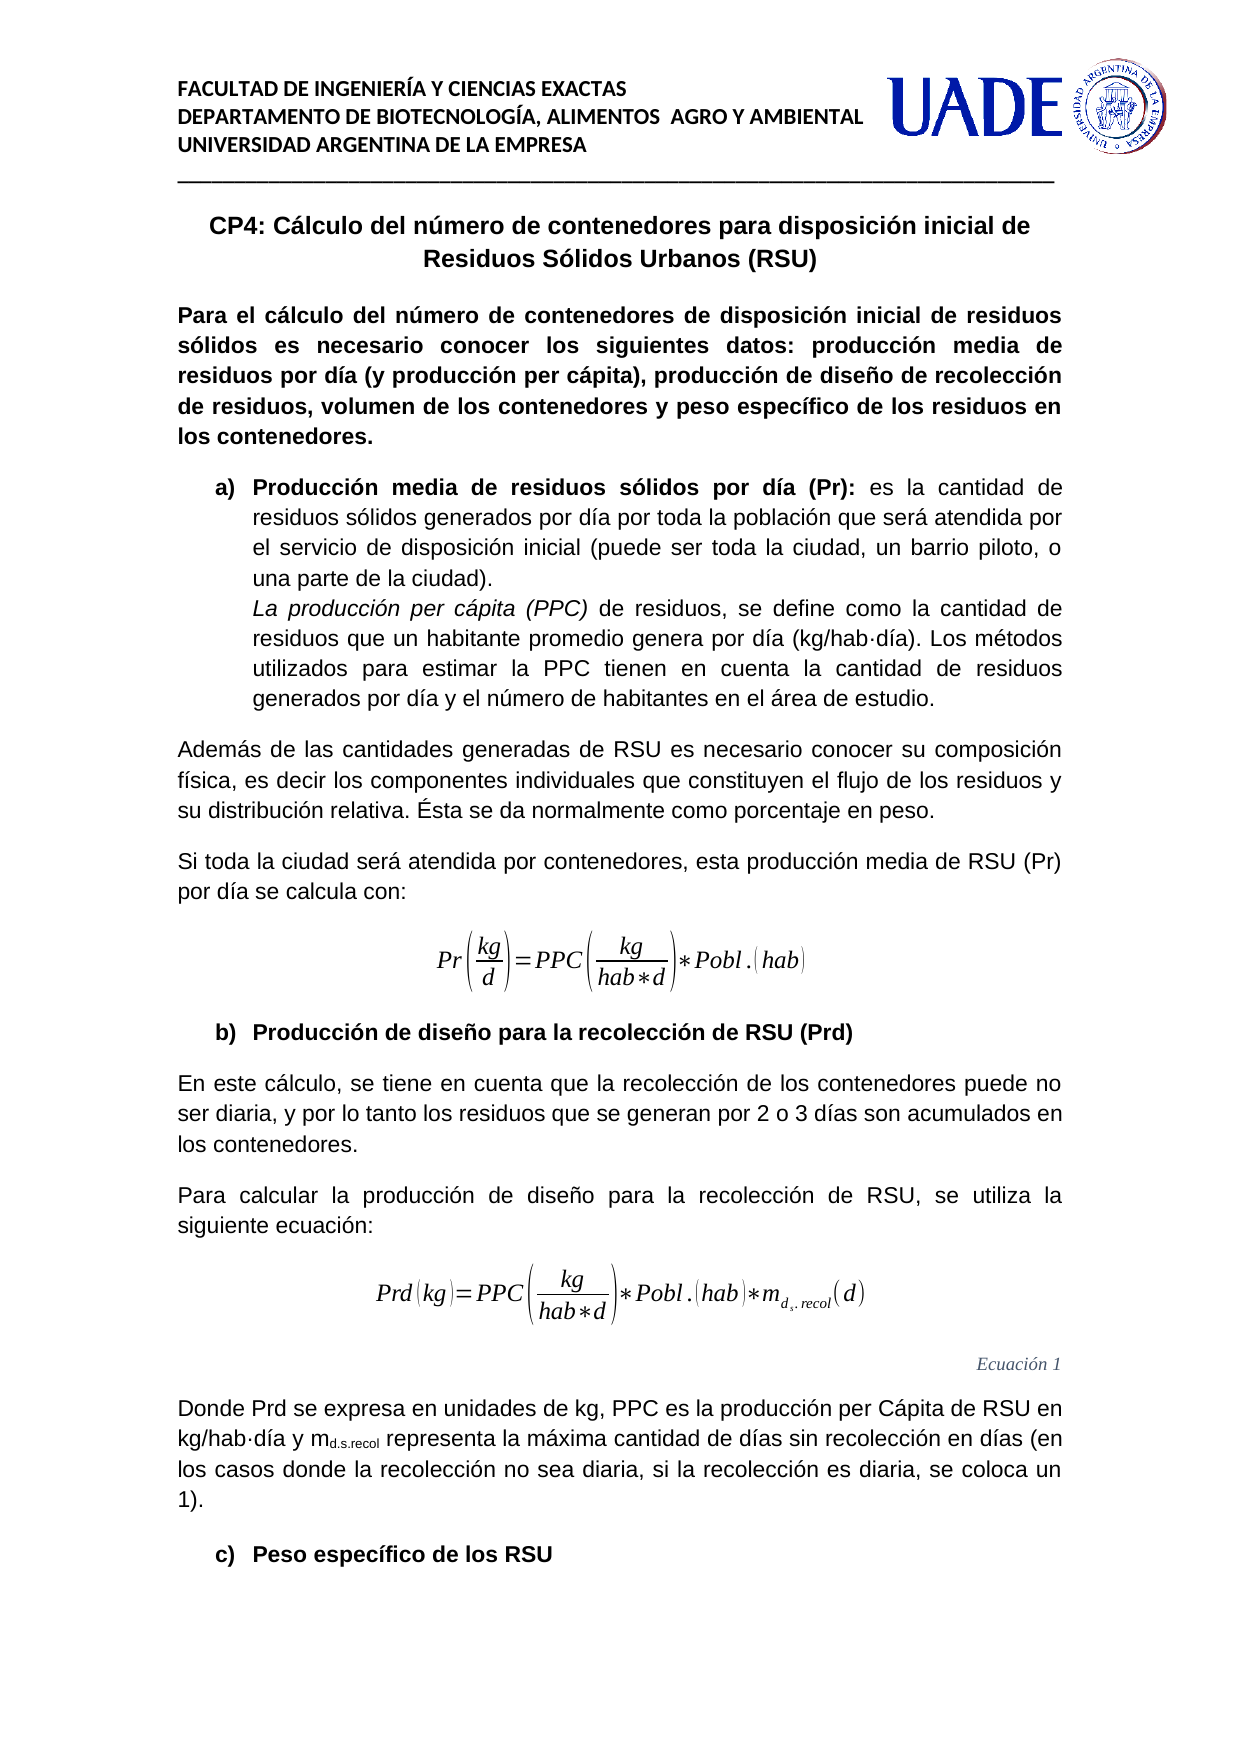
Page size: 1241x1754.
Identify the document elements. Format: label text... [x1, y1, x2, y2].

text CP4: Cálculo del número de contenedores para disposición inicial de Residuos Sólidos Urbanos (RSU) [177, 211, 1063, 273]
list Producción media de residuos sólidos por día (Pr): es la cantidad de residuos sólidos generados por día por toda la población que será atendida por el servicio de disposición inicial (puede ser toda la ciudad, un barrio piloto, o una parte de la ciudad). [215, 474, 1063, 591]
text Ecuación 1 [177, 1353, 1063, 1374]
text Además de las cantidades generadas de RSU es necesario conocer su composición física, es decir los componentes individuales que constituyen el flujo de los residuos y su distribución relativa. Ésta se da normalmente como porcentaje en peso. [177, 736, 1063, 823]
text Para el cálculo del número de contenedores de disposición inicial de residuos sólidos es necesario conocer los siguientes datos: producción media de residuos por día (y producción per cápita), producción de diseño de recolección de residuos, volumen de los contenedores y peso específico de los residuos en los contenedores. [177, 302, 1063, 449]
text Si toda la ciudad será atendida por contenedores, esta producción media de RSU (Pr) por día se calcula con: [177, 848, 1063, 904]
list Peso específico de los RSU [215, 1541, 1063, 1567]
text Para calcular la producción de diseño para la recolección de RSU, se utiliza la siguiente ecuación: [177, 1182, 1063, 1238]
text En este cálculo, se tiene en cuenta que la recolección de los contenedores puede no ser diaria, y por lo tanto los residuos que se generan por 2 o 3 días son acumulados en los contenedores. [177, 1070, 1063, 1157]
list Producción de diseño para la recolección de RSU (Prd) [215, 1019, 1063, 1045]
list La producción per cápita (PPC) de residuos, se define como la cantidad de residuos que un habitante promedio genera por día (kg/hab·día). Los métodos utilizados para estimar la PPC tienen en cuenta la cantidad de residuos generados por día y el número de habitantes en el área de estudio. [252, 595, 1063, 712]
picture [887, 58, 1167, 154]
text Donde Prd se expresa en unidades de kg, PPC es la producción per Cápita de RSU en kg/hab·día y md.s.recol representa la máxima cantidad de días sin recolección en días (en los casos donde la recolección no sea diaria, si la recolección es diaria, se coloca un 1). [177, 1395, 1063, 1512]
